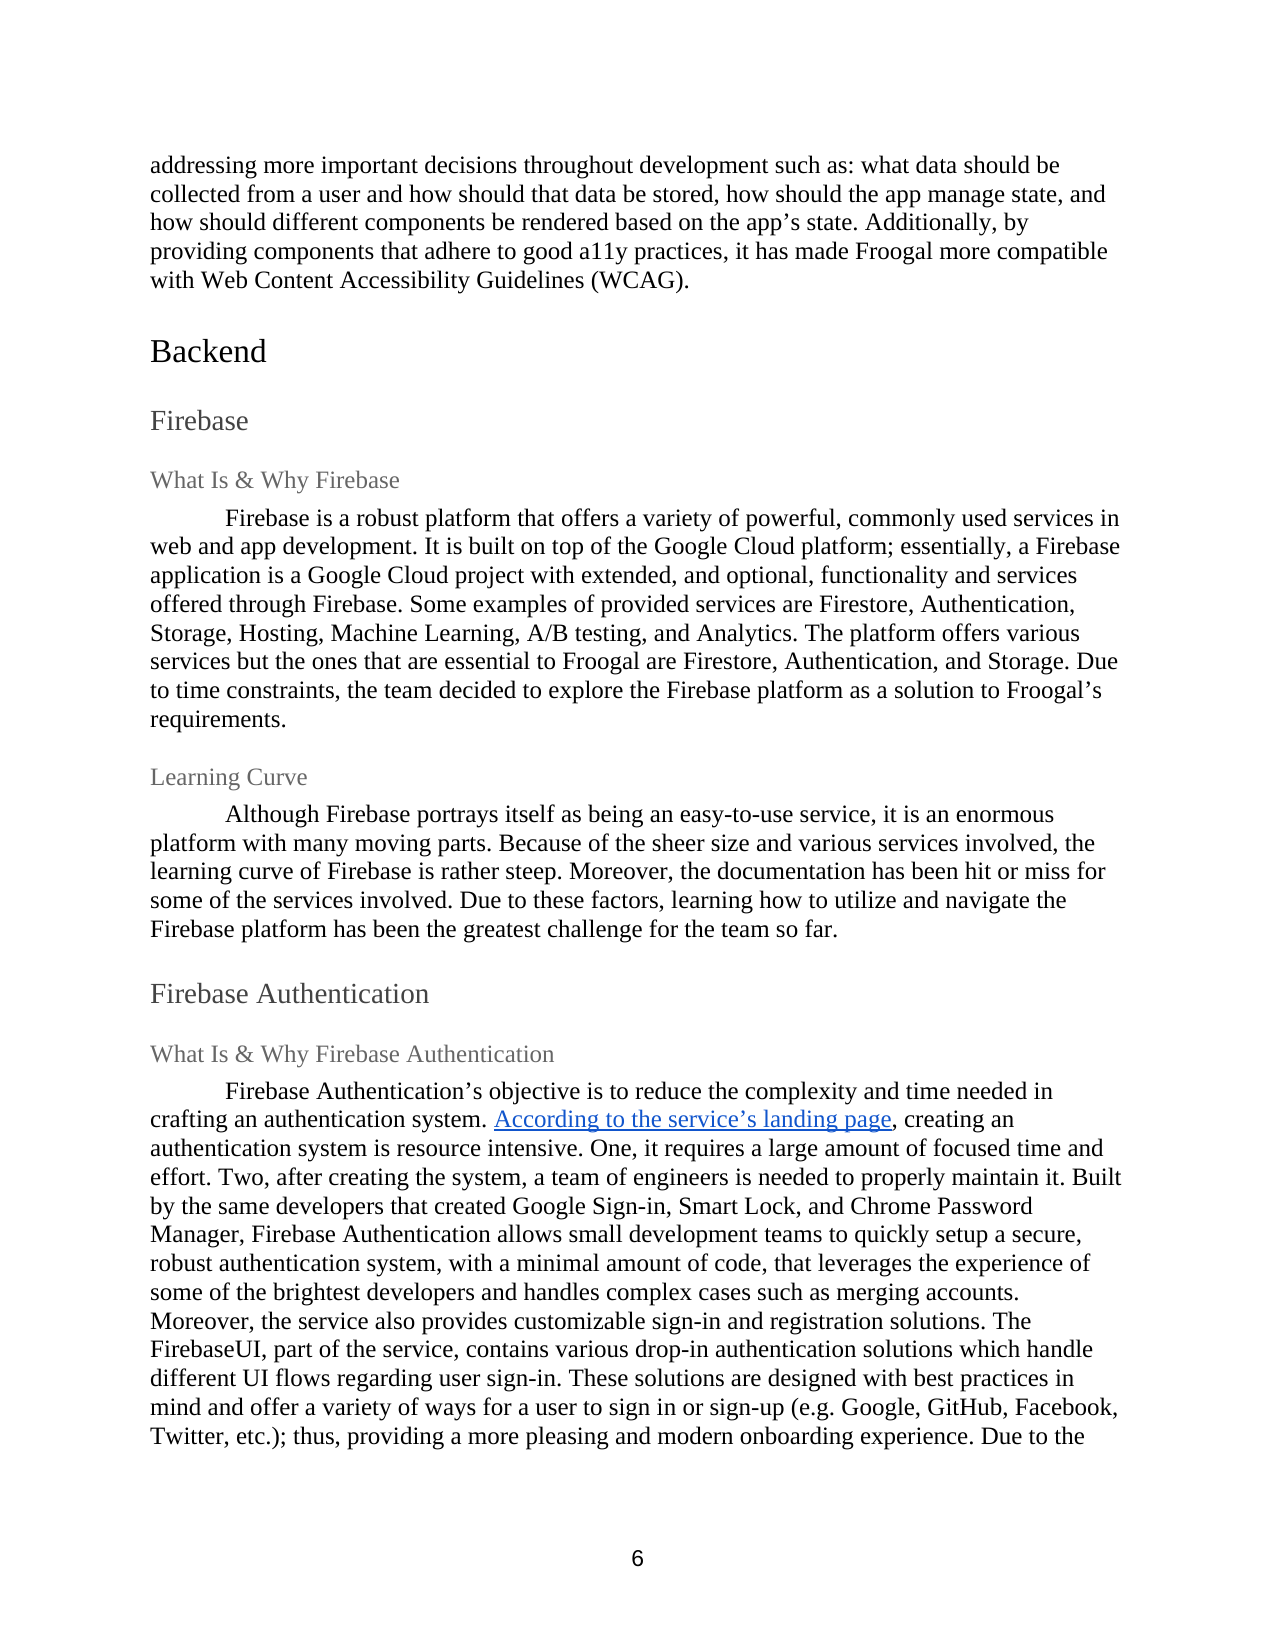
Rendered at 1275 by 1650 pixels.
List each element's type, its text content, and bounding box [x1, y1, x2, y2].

text Although Firebase portrays itself as being an easy-to-use service, it is an enormous platform with many moving parts. Because of the sheer size and various services involved, the learning curve of Firebase is rather steep. Moreover, the documentation has been hit or miss for some of the services involved. Due to these factors, learning how to utilize and navigate the Firebase platform has been the greatest challenge for the team so far. [150, 799, 1125, 943]
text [150, 1076, 1125, 1449]
subtitle What Is & Why Firebase [150, 466, 1125, 494]
subtitle Firebase Authentication [150, 976, 1125, 1009]
subtitle Learning Curve [150, 762, 1125, 791]
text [150, 150, 1125, 294]
subtitle Firebase [150, 403, 1125, 436]
subtitle Backend [150, 331, 1125, 369]
text Firebase is a robust platform that offers a variety of powerful, commonly used services in web and app development. It is built on top of the Google Cloud platform; essentially, a Firebase application is a Google Cloud project with extended, and optional, functionality and services offered through Firebase. Some examples of provided services are Firestore, Authentication, Storage, Hosting, Machine Learning, A/B testing, and Analytics. The platform offers various services but the ones that are essential to Froogal are Firestore, Authentication, and Storage. Due to time constraints, the team decided to explore the Firebase platform as a solution to Froogal’s requirements. [150, 503, 1125, 733]
subtitle What Is & Why Firebase Authentication [150, 1039, 1125, 1067]
